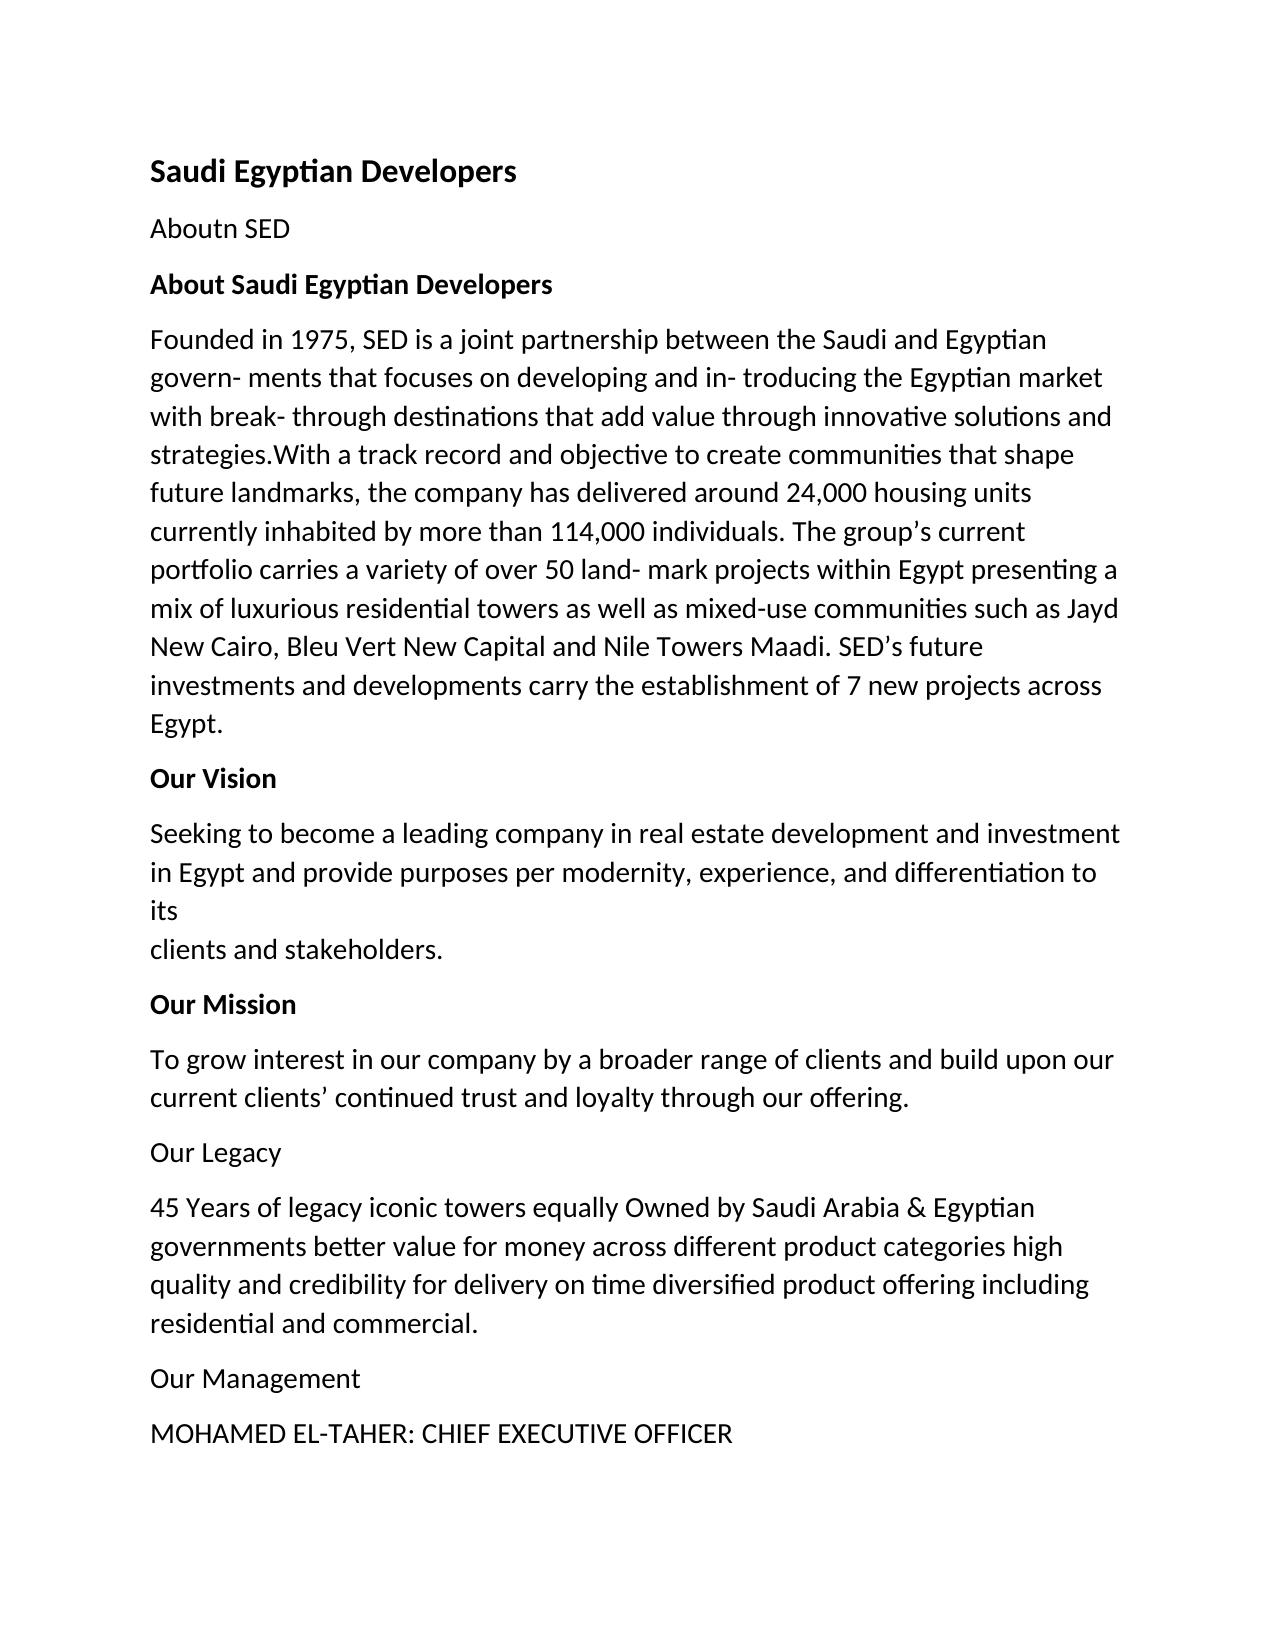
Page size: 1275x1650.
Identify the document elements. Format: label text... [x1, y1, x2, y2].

text Our Management [150, 1360, 1125, 1396]
text Seeking to become a leading company in real estate development and investment in Egypt and provide purposes per modernity, experience, and differentiation to its clients and stakeholders. [150, 815, 1125, 966]
text MOHAMED EL-TAHER: CHIEF EXECUTIVE OFFICER [150, 1415, 1125, 1451]
text Saudi Egyptian Developers [150, 150, 1125, 191]
text Aboutn SED [150, 211, 1125, 246]
text To grow interest in our company by a broader range of clients and build upon our current clients’ continued trust and loyalty through our offering. [150, 1041, 1125, 1115]
text About Saudi Egyptian Developers [150, 266, 1125, 301]
text 45 Years of legacy iconic towers equally Owned by Saudi Arabia & Egyptian governments better value for money across different product categories high quality and credibility for delivery on time diversified product offering including residential and commercial. [150, 1189, 1125, 1341]
text Our Legacy [150, 1134, 1125, 1170]
text Founded in 1975, SED is a joint partnership between the Saudi and Egyptian govern- ments that focuses on developing and in- troducing the Egyptian market with break- through destinations that add value through innovative solutions and strategies.With a track record and objective to create communities that shape future landmarks, the company has delivered around 24,000 housing units currently inhabited by more than 114,000 individuals. The group’s current portfolio carries a variety of over 50 land- mark projects within Egypt presenting a mix of luxurious residential towers as well as mixed-use communities such as Jayd New Cairo, Bleu Vert New Capital and Nile Towers Maadi. SED’s future investments and developments carry the establishment of 7 new projects across Egypt. [150, 321, 1125, 741]
text Our Mission [150, 986, 1125, 1021]
text Our Vision [150, 760, 1125, 796]
